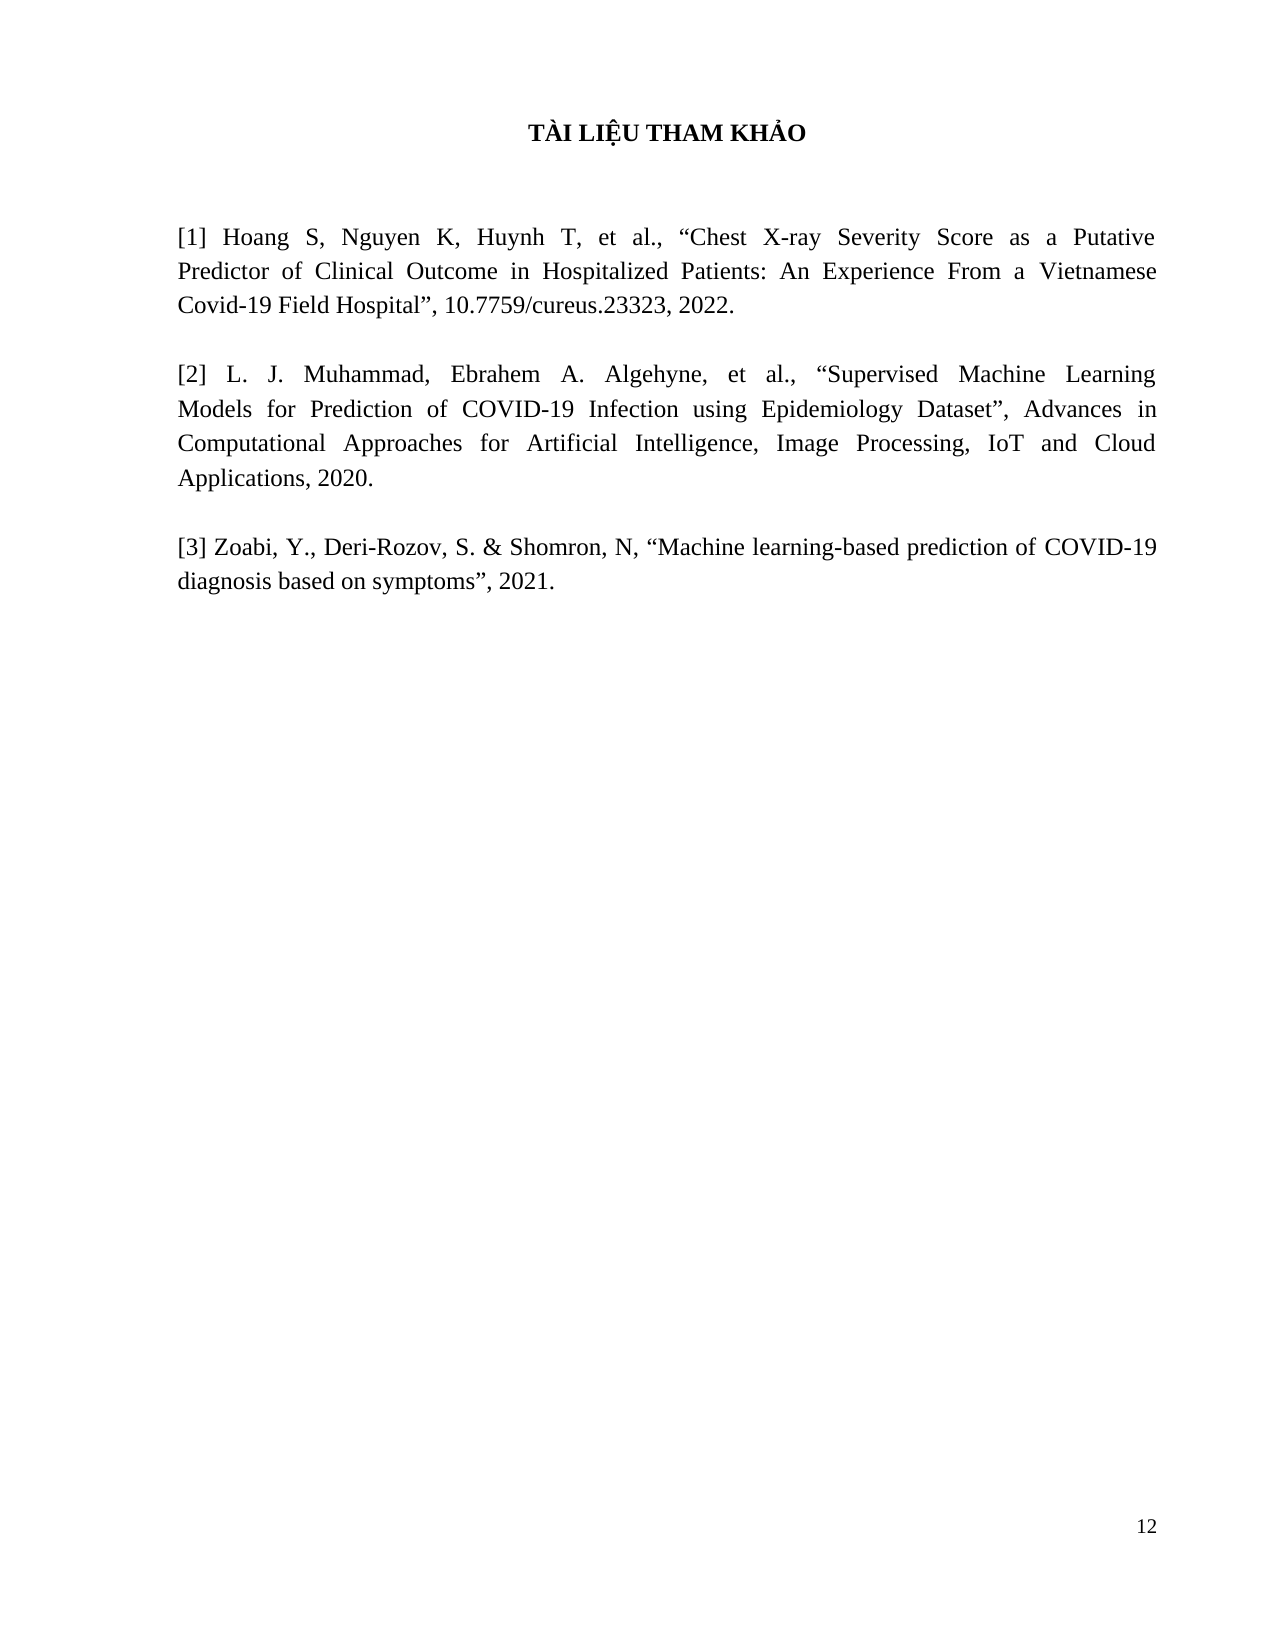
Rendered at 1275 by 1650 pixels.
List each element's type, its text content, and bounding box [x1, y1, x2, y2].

list [3] Zoabi, Y., Deri-Rozov, S. & Shomron, N, “Machine learning-based prediction of COVID-19 diagnosis based on symptoms”, 2021. [177, 497, 1157, 595]
list [2] L. J. Muhammad, Ebrahem A. Algehyne, et al., “Supervised Machine Learning Models for Prediction of COVID-19 Infection using Epidemiology Dataset”, Advances in Computational Approaches for Artificial Intelligence, Image Processing, IoT and Cloud Applications, 2020. [177, 325, 1157, 492]
list [1] Hoang S, Nguyen K, Huynh T, et al., “Chest X-ray Severity Score as a Putative Predictor of Clinical Outcome in Hospitalized Patients: An Experience From a Vietnamese Covid-19 Field Hospital”, 10.7759/cureus.23323, 2022. [177, 153, 1157, 319]
list TÀI LIỆU THAM KHẢO [177, 118, 1157, 147]
